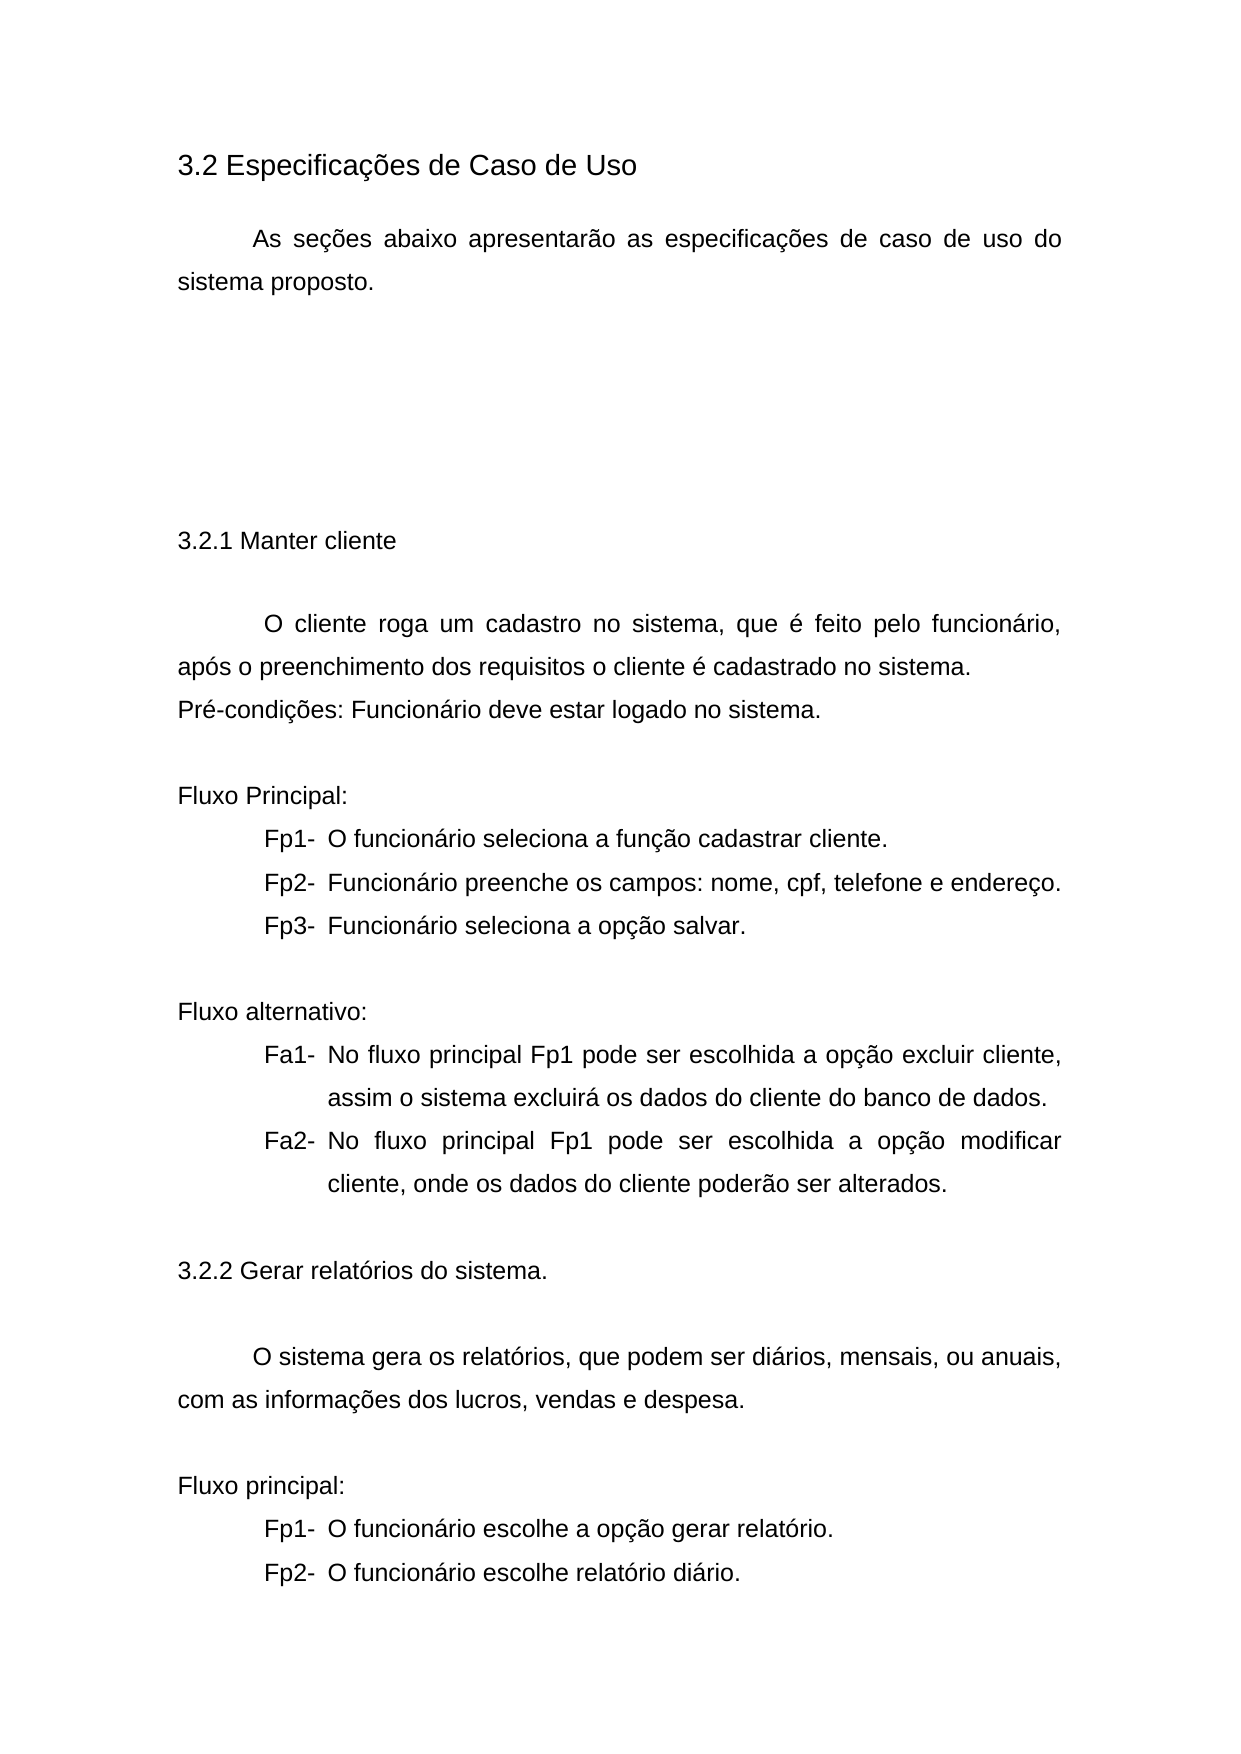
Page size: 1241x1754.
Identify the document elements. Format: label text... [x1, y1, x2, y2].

subtitle 3.2 Especificações de Caso de Uso [177, 148, 1063, 181]
list O funcionário escolhe relatório diário. [290, 1557, 1063, 1586]
list No fluxo principal Fp1 pode ser escolhida a opção modificar cliente, onde os dados do cliente poderão ser alterados. [290, 1126, 1063, 1198]
text Fluxo alternativo: [177, 997, 1063, 1026]
list Funcionário seleciona a opção salvar. [290, 911, 1063, 939]
text Fluxo principal: [177, 1471, 1063, 1500]
text O cliente roga um cadastro no sistema, que é feito pelo funcionário, após o preenchimento dos requisitos o cliente é cadastrado no sistema. [177, 609, 1063, 681]
list O funcionário seleciona a função cadastrar cliente. [290, 824, 1063, 853]
text O sistema gera os relatórios, que podem ser diários, mensais, ou anuais, com as informações dos lucros, vendas e despesa. [177, 1342, 1063, 1414]
text As seções abaixo apresentarão as especificações de caso de uso do sistema proposto. [177, 224, 1063, 296]
text Fluxo Principal: [177, 781, 1063, 810]
text Pré-condições: Funcionário deve estar logado no sistema. [177, 695, 1063, 724]
list No fluxo principal Fp1 pode ser escolhida a opção excluir cliente, assim o sistema excluirá os dados do cliente do banco de dados. [290, 1040, 1063, 1112]
text 3.2.2 Gerar relatórios do sistema. [177, 1256, 1063, 1284]
list Funcionário preenche os campos: nome, cpf, telefone e endereço. [290, 867, 1063, 896]
text 3.2.1 Manter cliente [177, 526, 1063, 555]
list O funcionário escolhe a opção gerar relatório. [290, 1514, 1063, 1543]
